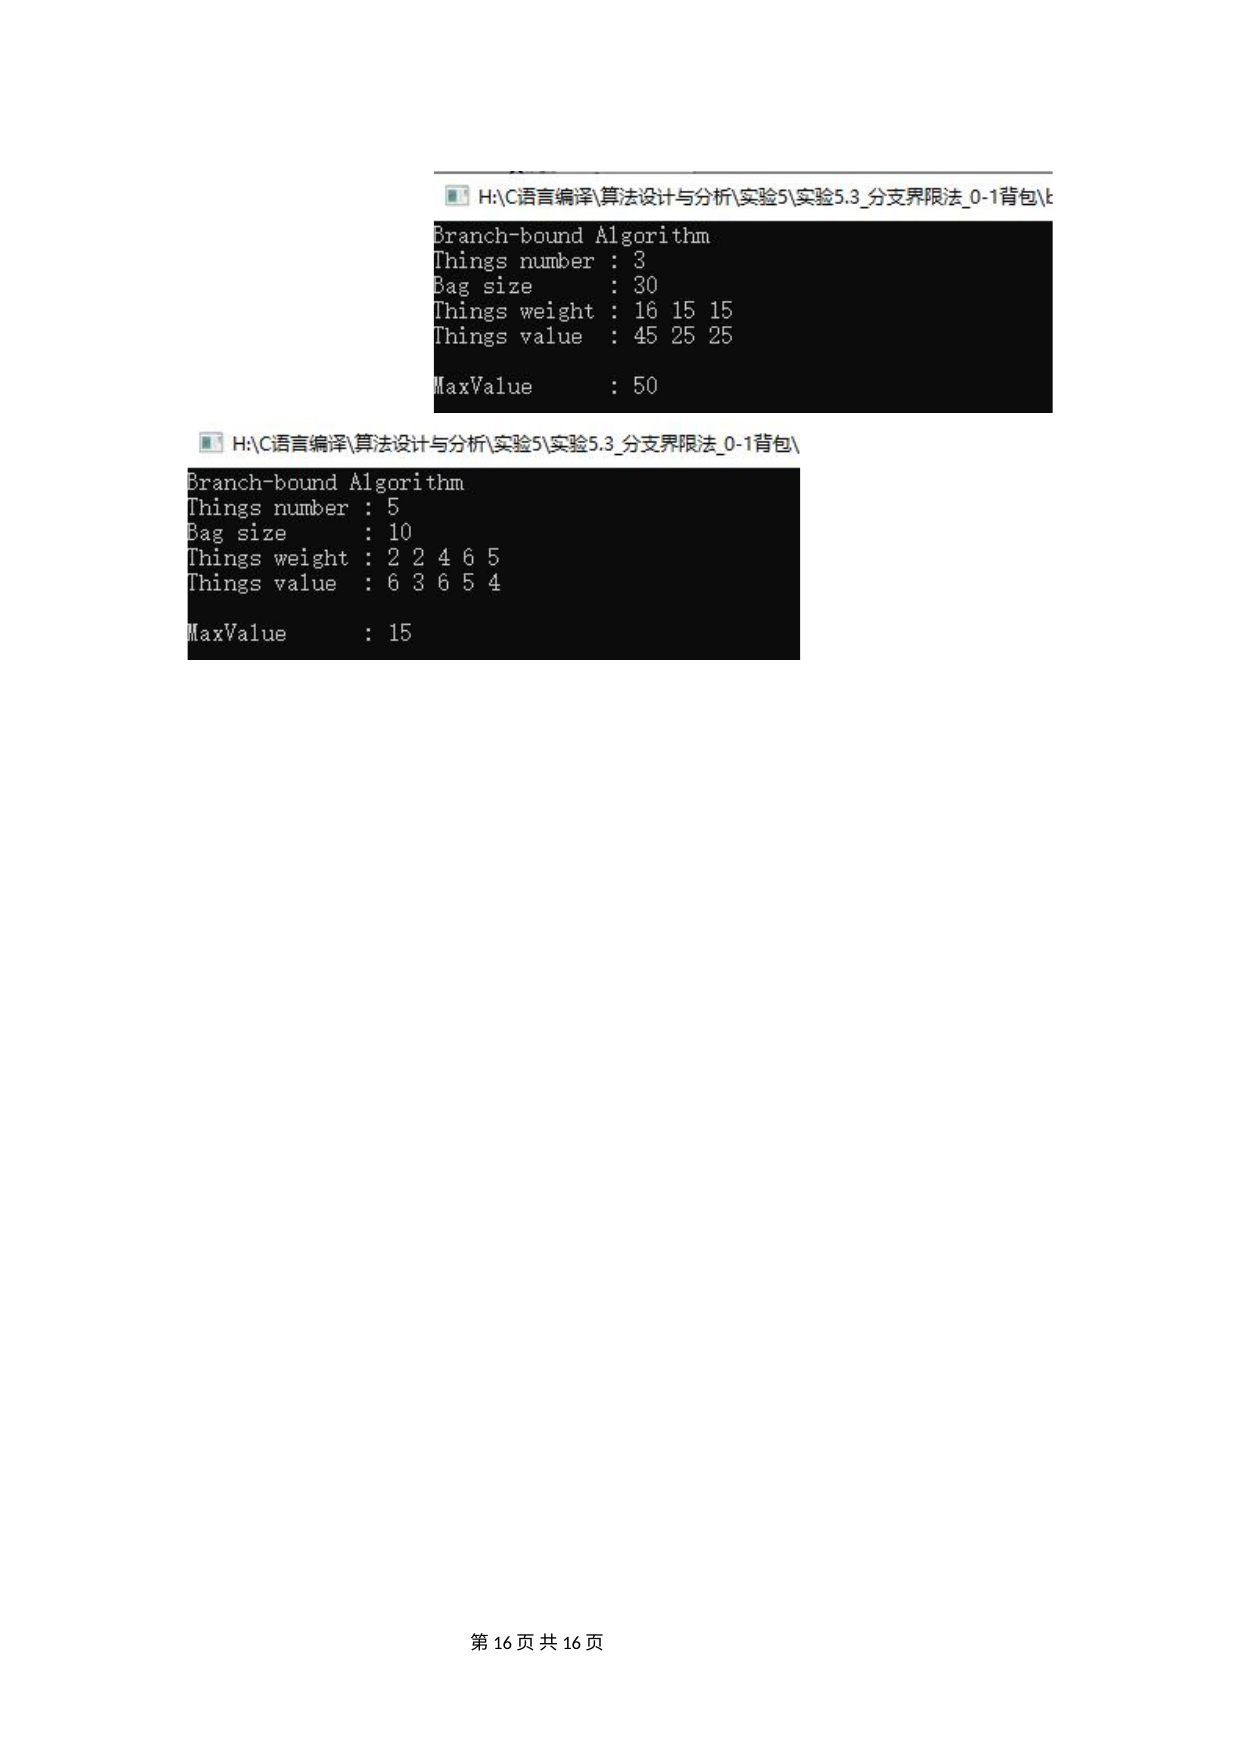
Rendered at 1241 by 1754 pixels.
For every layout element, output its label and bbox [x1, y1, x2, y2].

picture [187, 422, 800, 660]
picture [433, 171, 1053, 413]
